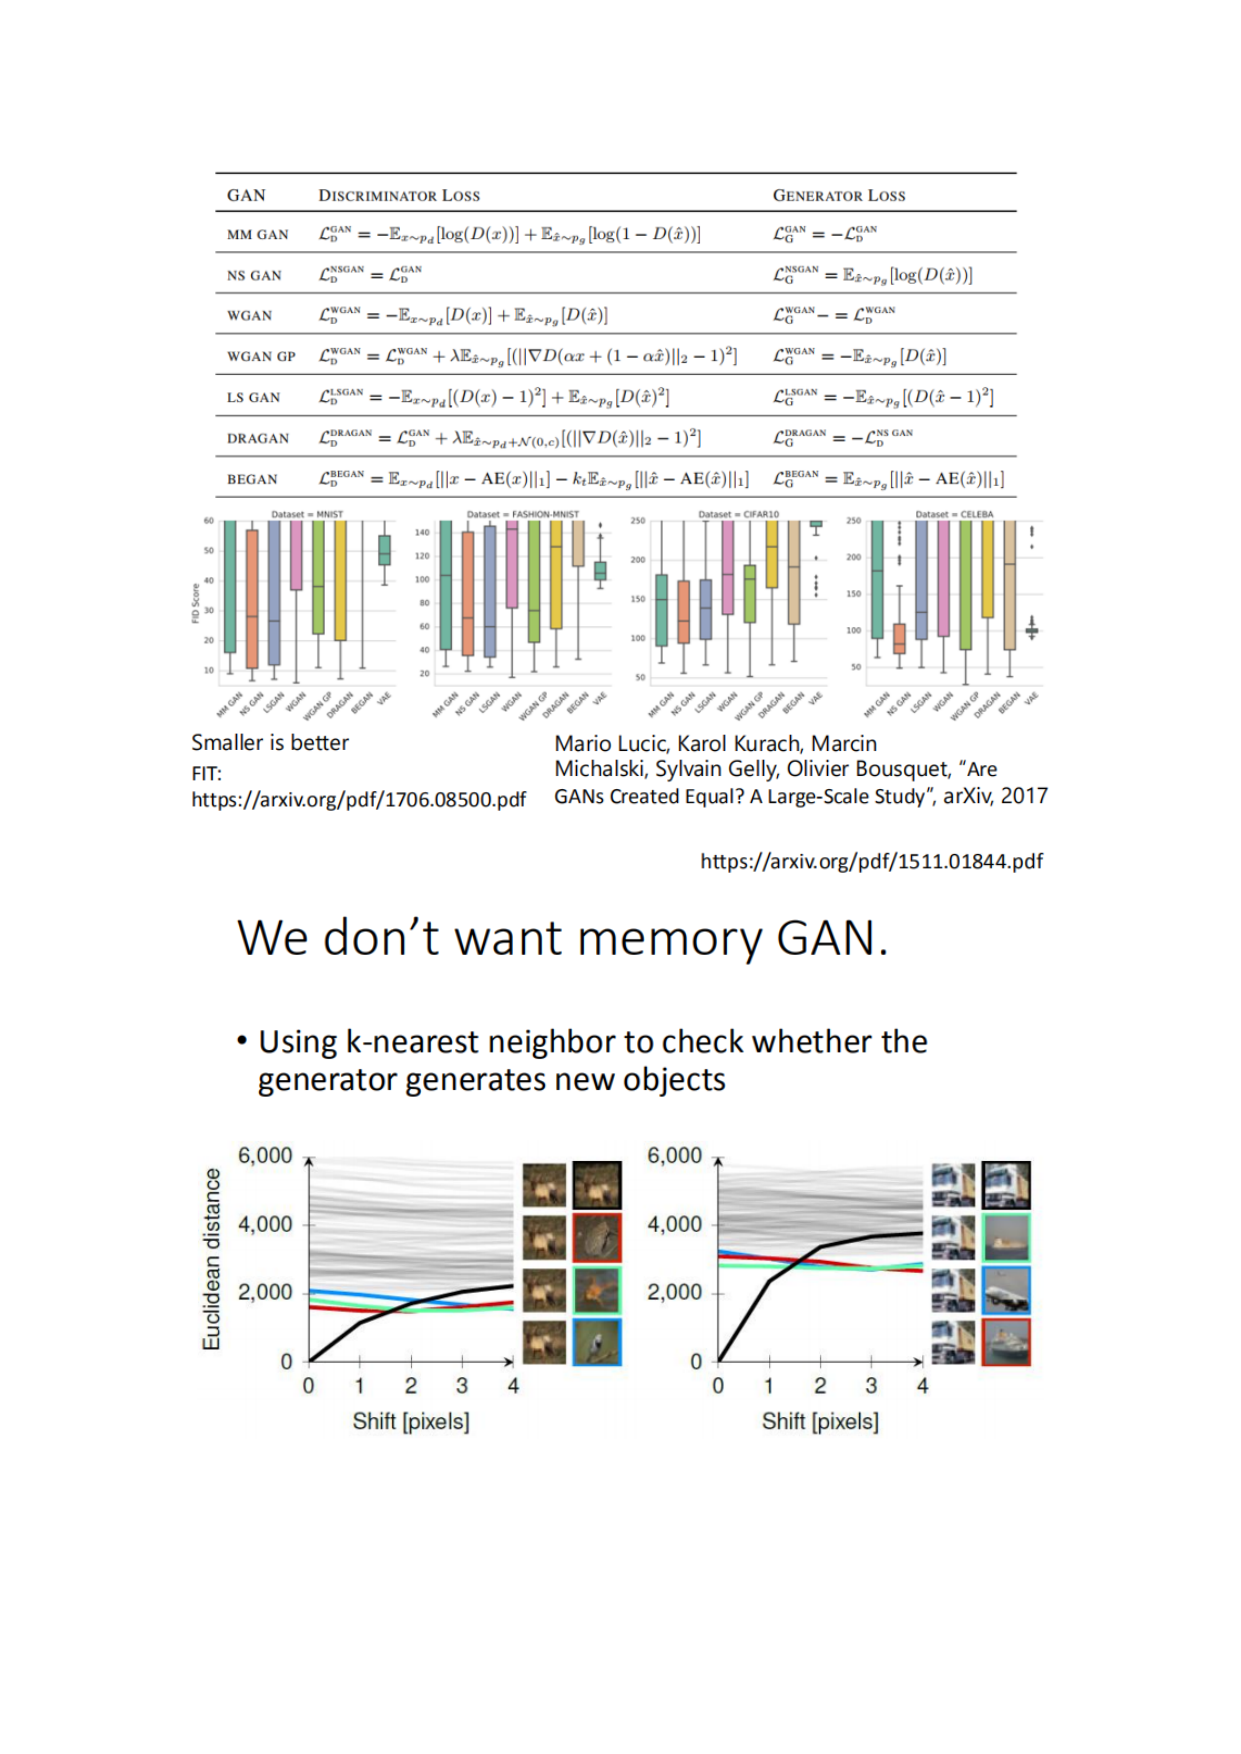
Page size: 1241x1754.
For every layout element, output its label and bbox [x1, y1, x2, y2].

picture [187, 844, 1053, 1467]
picture [187, 162, 1053, 813]
